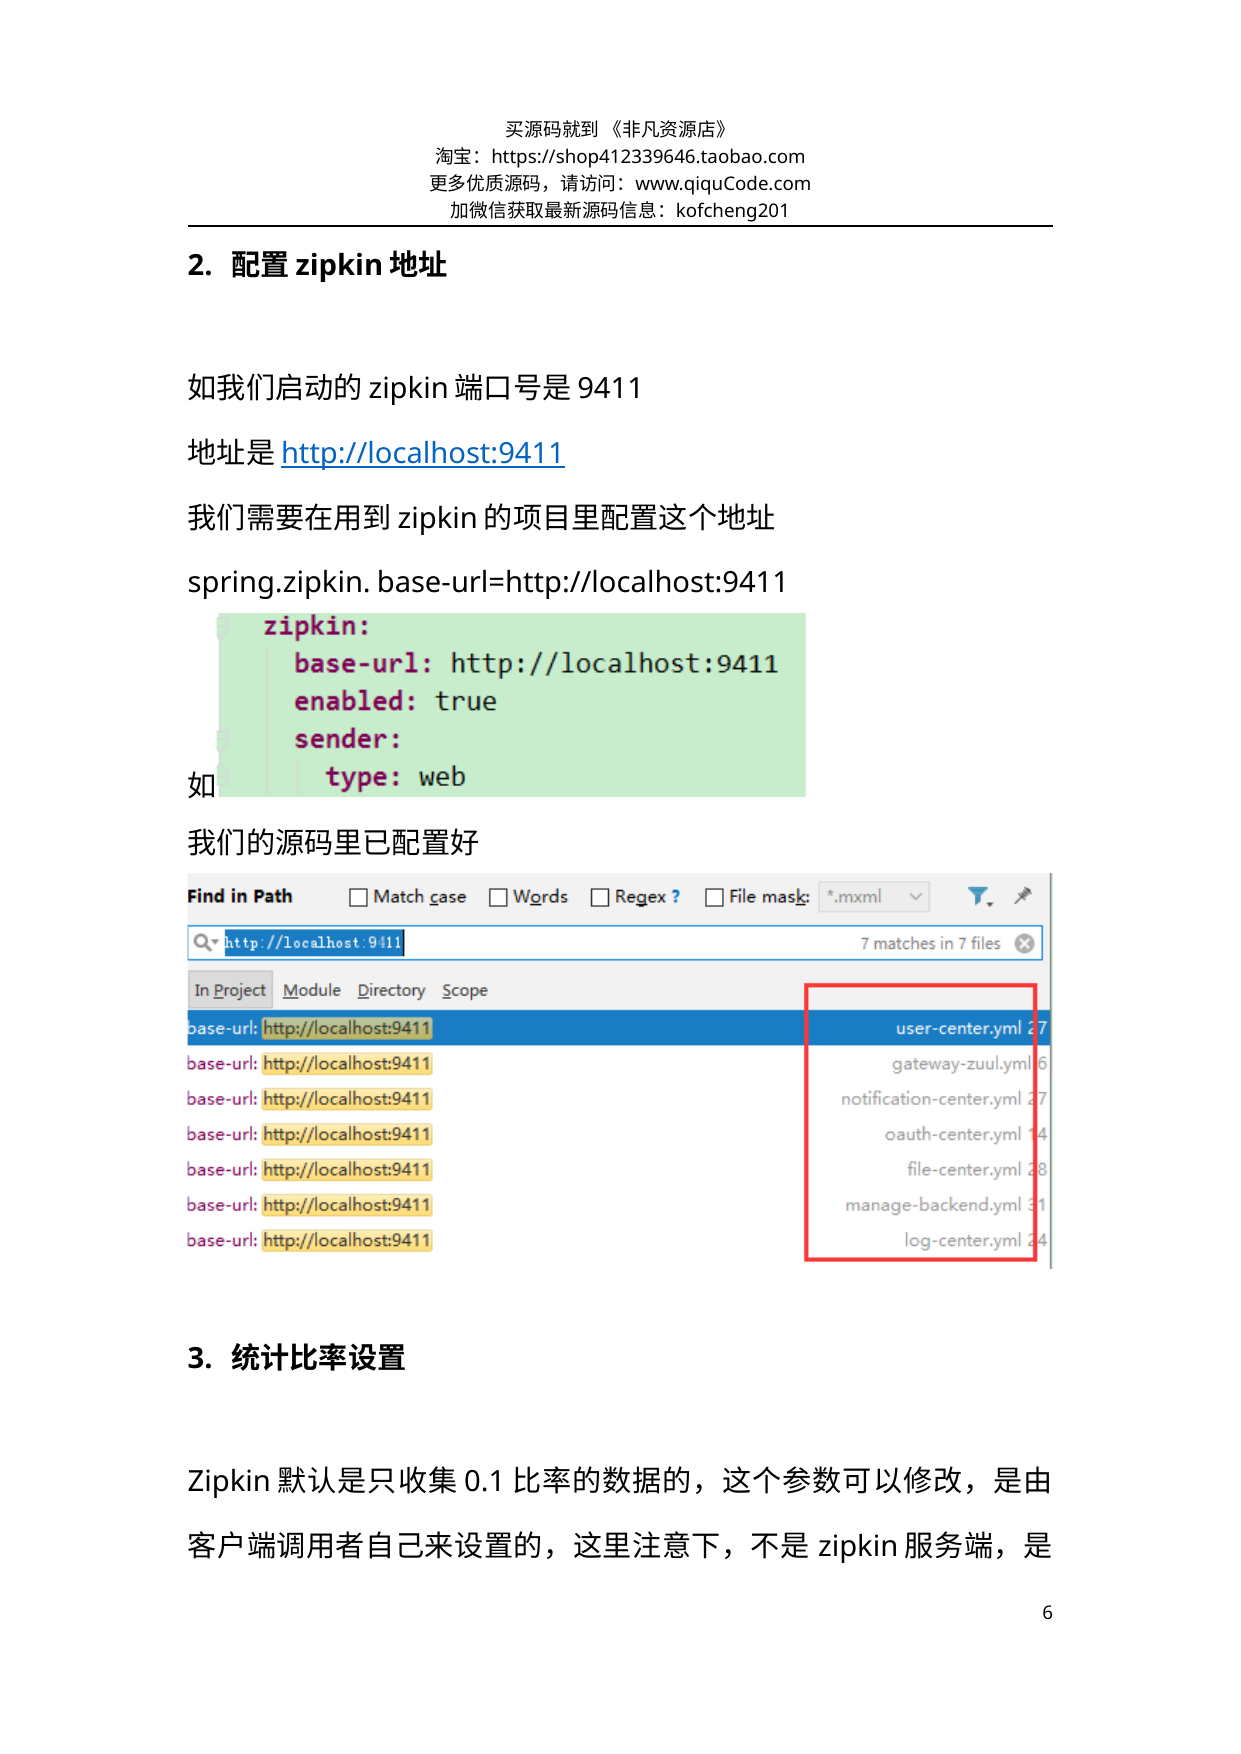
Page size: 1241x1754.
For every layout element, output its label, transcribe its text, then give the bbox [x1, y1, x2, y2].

text 我们的源码里已配置好 [187, 808, 1053, 873]
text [187, 1446, 1053, 1576]
text 地址是http://localhost:9411 [187, 418, 1053, 483]
text 我们需要在用到zipkin的项目里配置这个地址 [187, 483, 1053, 548]
subtitle 统计比率设置 [187, 1323, 1053, 1388]
picture [216, 613, 806, 797]
picture [187, 873, 1053, 1269]
text 如我们启动的zipkin端口号是9411 [187, 353, 1053, 418]
subtitle 配置zipkin地址 [187, 231, 1053, 296]
text spring.zipkin. base-url=http://localhost:9411 [187, 548, 1053, 613]
